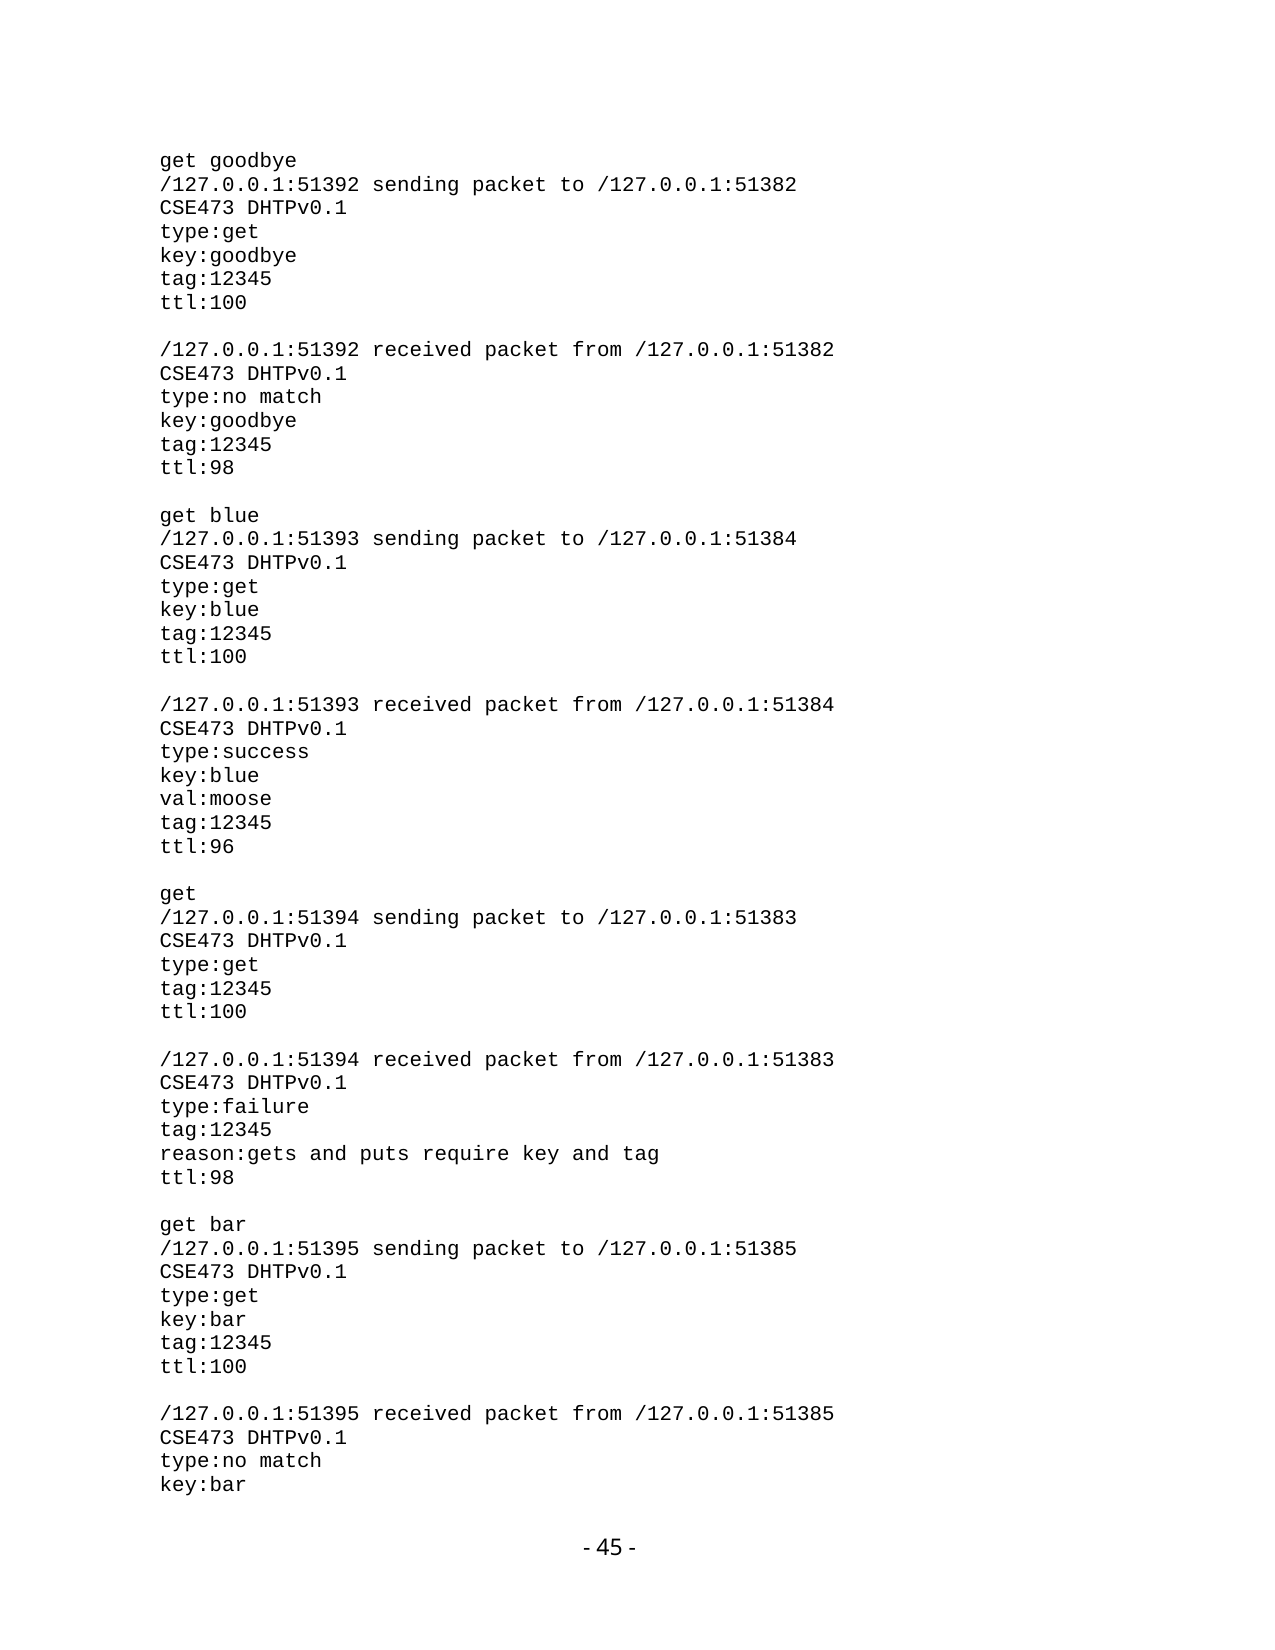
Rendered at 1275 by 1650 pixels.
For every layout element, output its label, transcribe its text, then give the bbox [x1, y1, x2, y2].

text /127.0.0.1:51395 received packet from /127.0.0.1:51385 [159, 1403, 1134, 1427]
text type:get [159, 221, 1134, 244]
text ttl:100 [159, 647, 1134, 670]
text key:blue [159, 599, 1134, 623]
text type:get [159, 954, 1134, 978]
text get [159, 883, 1134, 907]
text /127.0.0.1:51394 received packet from /127.0.0.1:51383 [159, 1048, 1134, 1072]
text type:get [159, 1285, 1134, 1309]
text CSE473 DHTPv0.1 [159, 552, 1134, 576]
text key:bar [159, 1309, 1134, 1332]
text CSE473 DHTPv0.1 [159, 717, 1134, 741]
text tag:12345 [159, 434, 1134, 457]
text tag:12345 [159, 1332, 1134, 1356]
text tag:12345 [159, 268, 1134, 292]
text CSE473 DHTPv0.1 [159, 1427, 1134, 1451]
text /127.0.0.1:51392 received packet from /127.0.0.1:51382 [159, 339, 1134, 363]
text type:no match [159, 386, 1134, 410]
text CSE473 DHTPv0.1 [159, 197, 1134, 221]
text /127.0.0.1:51394 sending packet to /127.0.0.1:51383 [159, 907, 1134, 930]
text type:no match [159, 1451, 1134, 1474]
text ttl:96 [159, 836, 1134, 859]
text CSE473 DHTPv0.1 [159, 363, 1134, 386]
text type:get [159, 576, 1134, 599]
text tag:12345 [159, 978, 1134, 1001]
text key:blue [159, 765, 1134, 788]
text type:failure [159, 1096, 1134, 1119]
text tag:12345 [159, 623, 1134, 647]
text get blue [159, 505, 1134, 528]
text ttl:100 [159, 292, 1134, 316]
text ttl:98 [159, 1167, 1134, 1190]
text key:goodbye [159, 410, 1134, 434]
text ttl:100 [159, 1356, 1134, 1379]
text ttl:98 [159, 457, 1134, 481]
text /127.0.0.1:51393 sending packet to /127.0.0.1:51384 [159, 528, 1134, 552]
text reason:gets and puts require key and tag [159, 1143, 1134, 1167]
text get goodbye [159, 150, 1134, 174]
text tag:12345 [159, 1119, 1134, 1143]
text CSE473 DHTPv0.1 [159, 930, 1134, 954]
text val:moose [159, 788, 1134, 812]
text /127.0.0.1:51393 received packet from /127.0.0.1:51384 [159, 694, 1134, 717]
text CSE473 DHTPv0.1 [159, 1261, 1134, 1285]
text get bar [159, 1214, 1134, 1238]
text CSE473 DHTPv0.1 [159, 1072, 1134, 1096]
text /127.0.0.1:51392 sending packet to /127.0.0.1:51382 [159, 174, 1134, 197]
text type:success [159, 741, 1134, 765]
text ttl:100 [159, 1001, 1134, 1025]
text /127.0.0.1:51395 sending packet to /127.0.0.1:51385 [159, 1238, 1134, 1261]
text tag:12345 [159, 812, 1134, 836]
text key:goodbye [159, 244, 1134, 268]
text key:bar [159, 1474, 1134, 1498]
